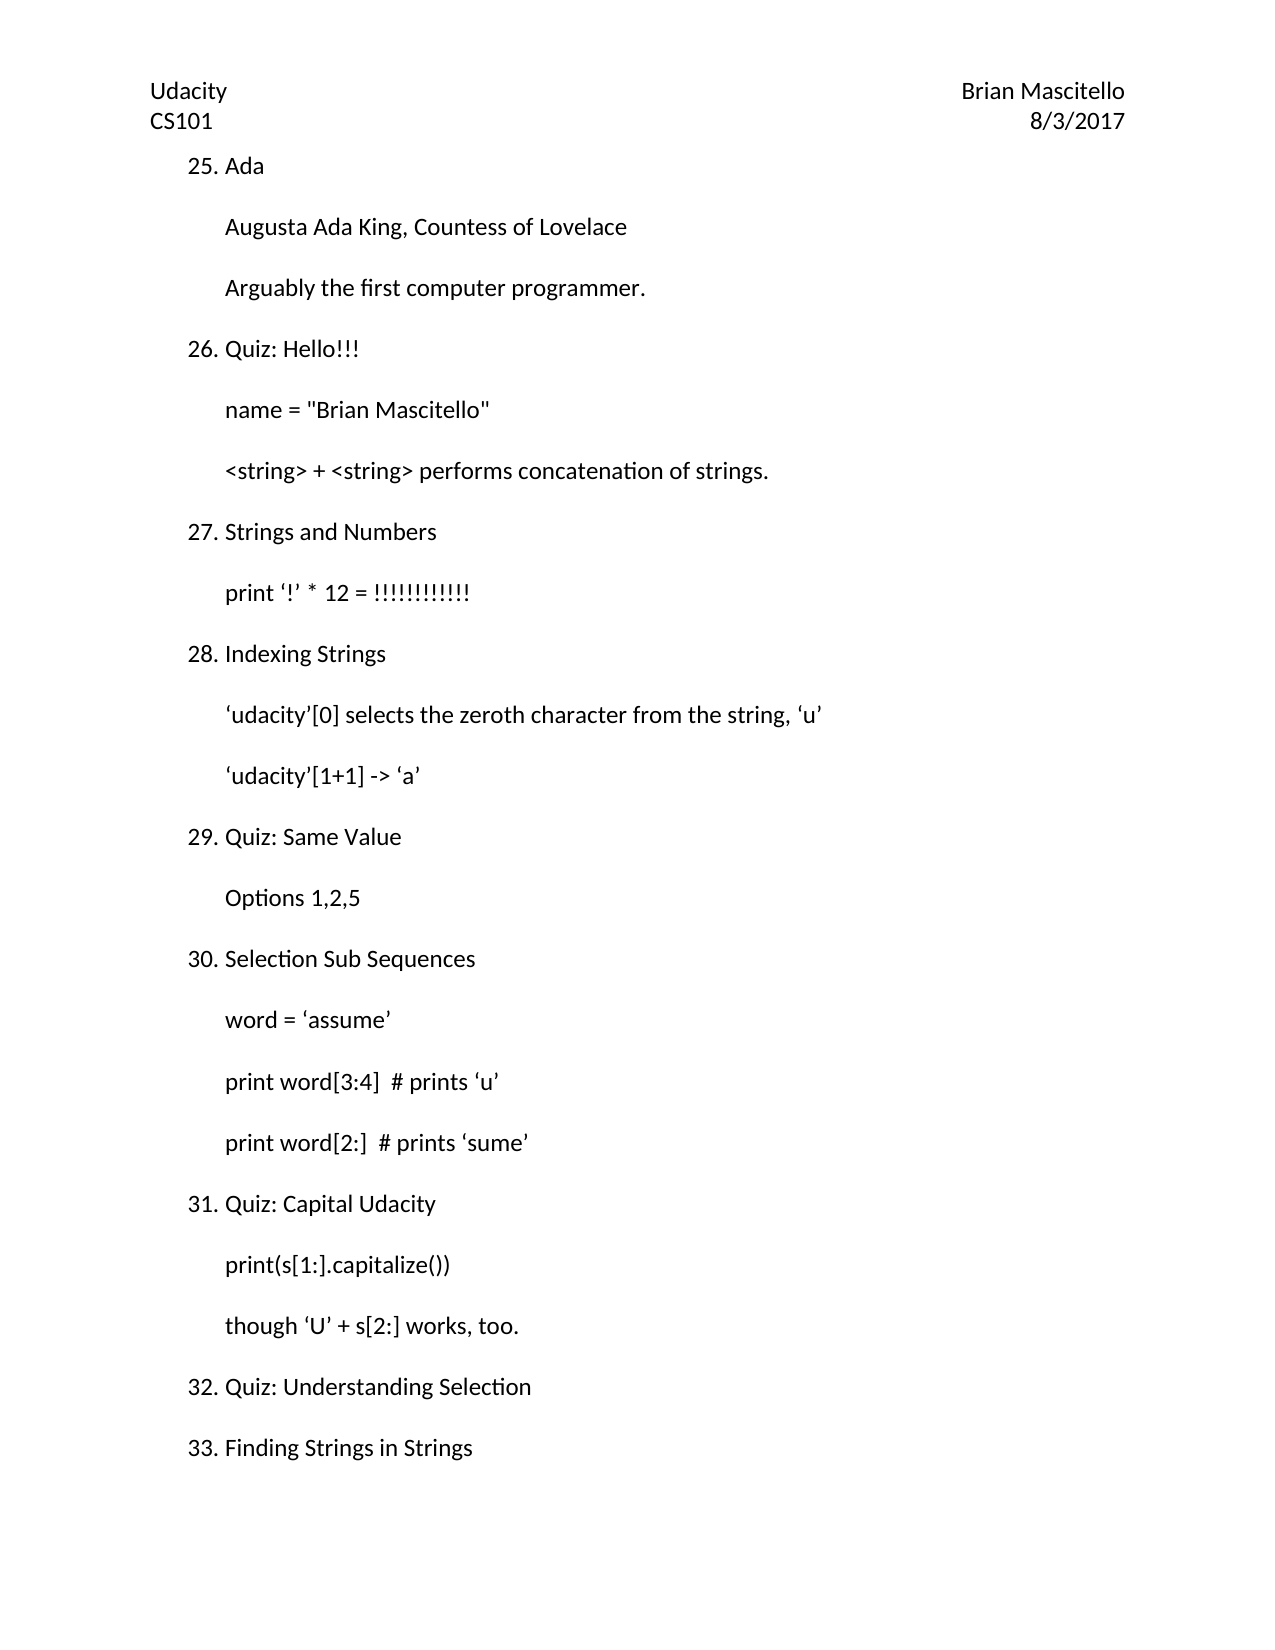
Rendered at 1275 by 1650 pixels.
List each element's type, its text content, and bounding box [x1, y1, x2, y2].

list Quiz: Same Value [187, 821, 1125, 852]
list Augusta Ada King, Countess of Lovelace [225, 211, 1125, 242]
list <string> + <string> performs concatenation of strings. [225, 455, 1125, 486]
list ‘udacity’[1+1] -> ‘a’ [225, 760, 1125, 791]
list Arguably the first computer programmer. [225, 272, 1125, 303]
list Ada [187, 150, 1125, 181]
list print ‘!’ * 12 = !!!!!!!!!!!! [225, 577, 1125, 608]
list print word[2:] # prints ‘sume’ [225, 1127, 1125, 1157]
list ‘udacity’[0] selects the zeroth character from the string, ‘u’ [225, 699, 1125, 730]
list Options 1,2,5 [225, 882, 1125, 913]
list Strings and Numbers [187, 516, 1125, 547]
list Selection Sub Sequences [187, 943, 1125, 974]
list word = ‘assume’ [225, 1004, 1125, 1035]
list print word[3:4] # prints ‘u’ [225, 1066, 1125, 1096]
list though ‘U’ + s[2:] works, too. [225, 1310, 1125, 1340]
list Indexing Strings [187, 638, 1125, 669]
list Quiz: Capital Udacity [187, 1188, 1125, 1218]
list Quiz: Hello!!! [187, 333, 1125, 364]
list print(s[1:].capitalize()) [225, 1249, 1125, 1279]
list Quiz: Understanding Selection [187, 1371, 1125, 1401]
list name = "Brian Mascitello" [225, 394, 1125, 425]
list Finding Strings in Strings [187, 1432, 1125, 1462]
